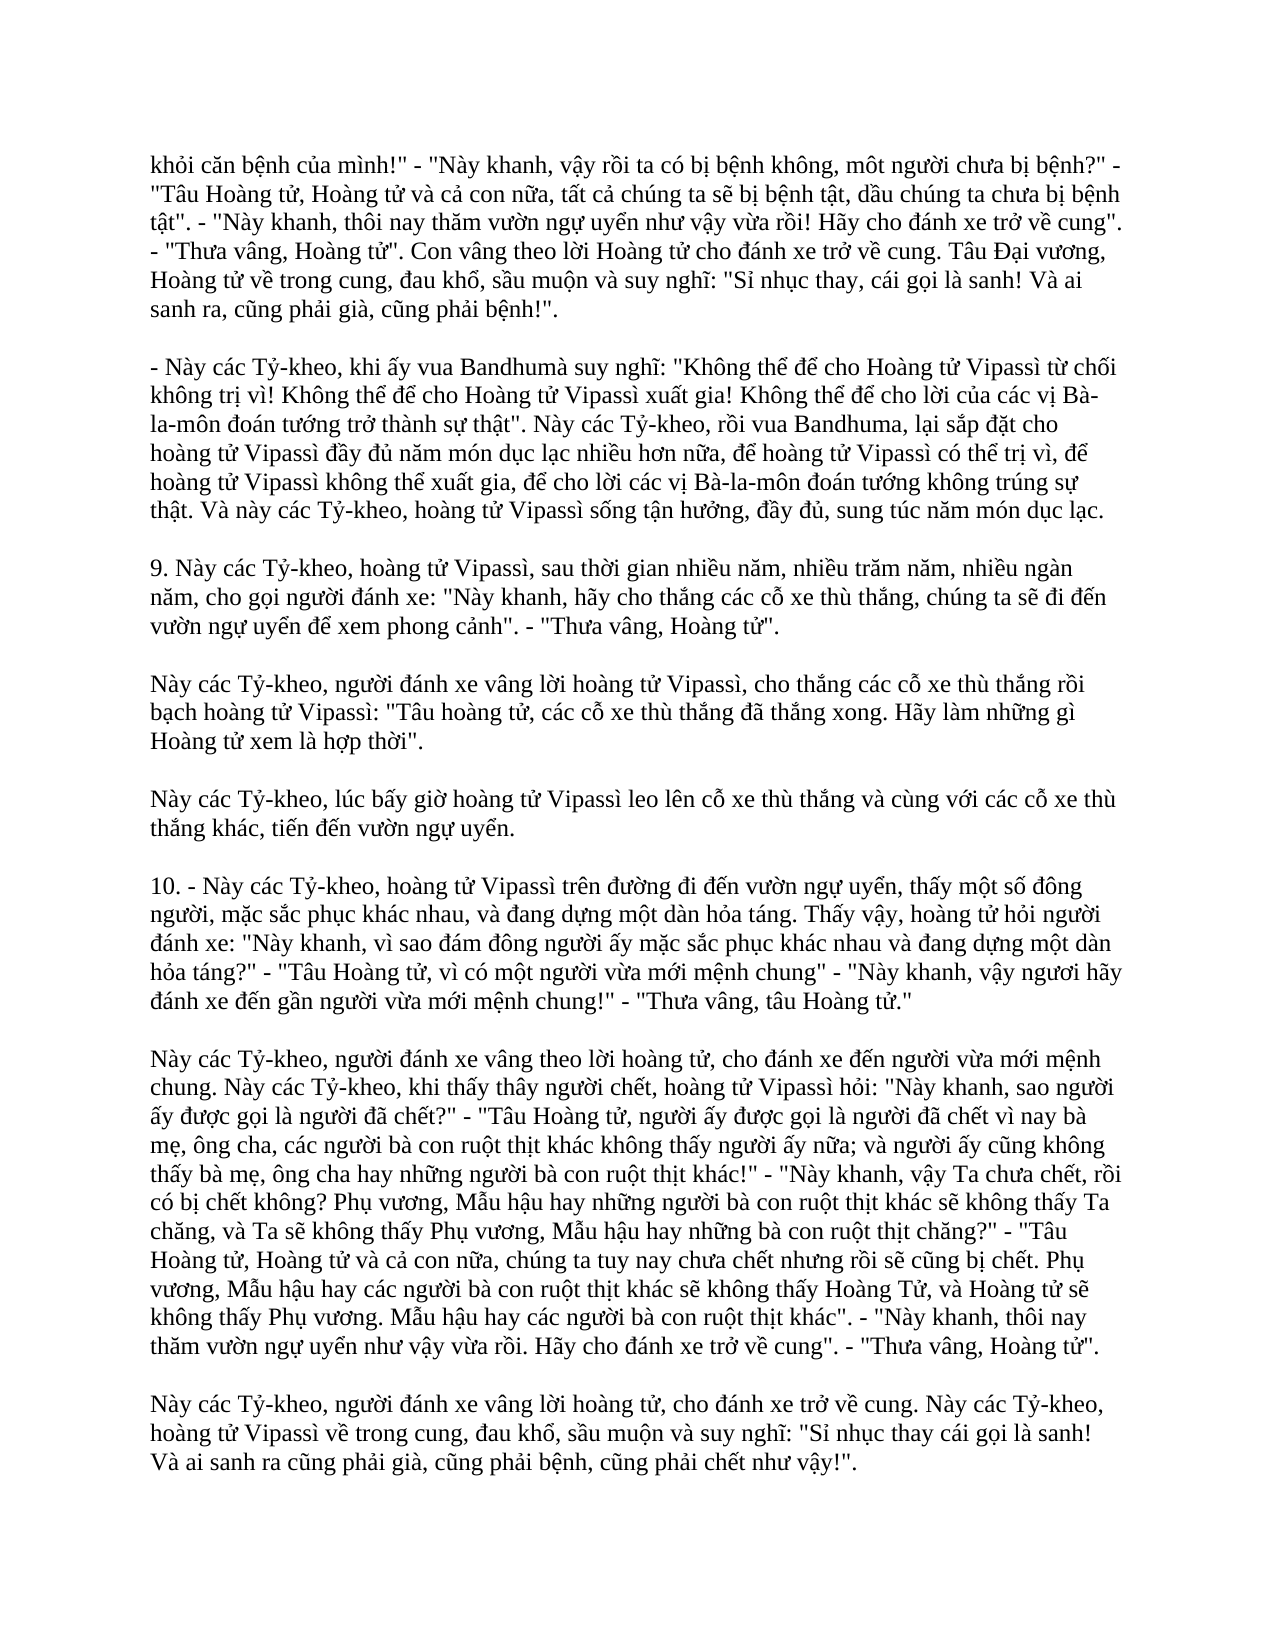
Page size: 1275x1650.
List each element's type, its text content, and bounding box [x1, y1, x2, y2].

text Này các Tỷ-kheo, người đánh xe vâng lời hoàng tử Vipassì, cho thắng các cỗ xe thù thắng rồi bạch hoàng tử Vipassì: "Tâu hoàng tử, các cỗ xe thù thắng đã thắng xong. Hãy làm những gì Hoàng tử xem là hợp thời". [150, 669, 1125, 755]
text Này các Tỷ-kheo, người đánh xe vâng theo lời hoàng tử, cho đánh xe đến người vừa mới mệnh chung. Này các Tỷ-kheo, khi thấy thây người chết, hoàng tử Vipassì hỏi: "Này khanh, sao người ấy được gọi là người đã chết?" - "Tâu Hoàng tử, người ấy được gọi là người đã chết vì nay bà mẹ, ông cha, các người bà con ruột thịt khác không thấy người ấy nữa; và người ấy cũng không thấy bà mẹ, ông cha hay những người bà con ruột thịt khác!" - "Này khanh, vậy Ta chưa chết, rồi có bị chết không? Phụ vương, Mẫu hậu hay những người bà con ruột thịt khác sẽ không thấy Ta chăng, và Ta sẽ không thấy Phụ vương, Mẫu hậu hay những bà con ruột thịt chăng?" - "Tâu Hoàng tử, Hoàng tử và cả con nữa, chúng ta tuy nay chưa chết nhưng rồi sẽ cũng bị chết. Phụ vương, Mẫu hậu hay các người bà con ruột thịt khác sẽ không thấy Hoàng Tử, và Hoàng tử sẽ không thấy Phụ vương. Mẫu hậu hay các người bà con ruột thịt khác". - "Này khanh, thôi nay thăm vườn ngự uyển như vậy vừa rồi. Hãy cho đánh xe trở về cung". - "Thưa vâng, Hoàng tử". [150, 1044, 1125, 1360]
text Này các Tỷ-kheo, lúc bấy giờ hoàng tử Vipassì leo lên cỗ xe thù thắng và cùng với các cỗ xe thù thắng khác, tiến đến vườn ngự uyển. [150, 784, 1125, 842]
text - Này các Tỷ-kheo, khi ấy vua Bandhumà suy nghĩ: "Không thể để cho Hoàng tử Vipassì từ chối không trị vì! Không thể để cho Hoàng tử Vipassì xuất gia! Không thể để cho lời của các vị Bà-la-môn đoán tướng trở thành sự thật". Này các Tỷ-kheo, rồi vua Bandhuma, lại sắp đặt cho hoàng tử Vipassì đầy đủ năm món dục lạc nhiều hơn nữa, để hoàng tử Vipassì có thể trị vì, để hoàng tử Vipassì không thể xuất gia, để cho lời các vị Bà-la-môn đoán tướng không trúng sự thật. Và này các Tỷ-kheo, hoàng tử Vipassì sống tận hưởng, đầy đủ, sung túc năm món dục lạc. [150, 352, 1125, 524]
text Này các Tỷ-kheo, người đánh xe vâng lời hoàng tử, cho đánh xe trở về cung. Này các Tỷ-kheo, hoàng tử Vipassì về trong cung, đau khổ, sầu muộn và suy nghĩ: "Sỉ nhục thay cái gọi là sanh! Và ai sanh ra cũng phải già, cũng phải bệnh, cũng phải chết như vậy!". [150, 1389, 1125, 1475]
text 9. Này các Tỷ-kheo, hoàng tử Vipassì, sau thời gian nhiều năm, nhiều trăm năm, nhiều ngàn năm, cho gọi người đánh xe: "Này khanh, hãy cho thắng các cỗ xe thù thắng, chúng ta sẽ đi đến vườn ngự uyển để xem phong cảnh". - "Thưa vâng, Hoàng tử". [150, 553, 1125, 639]
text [150, 150, 1125, 322]
text 10. - Này các Tỷ-kheo, hoàng tử Vipassì trên đường đi đến vườn ngự uyển, thấy một số đông người, mặc sắc phục khác nhau, và đang dựng một dàn hỏa táng. Thấy vậy, hoàng tử hỏi người đánh xe: "Này khanh, vì sao đám đông người ấy mặc sắc phục khác nhau và đang dựng một dàn hỏa táng?" - "Tâu Hoàng tử, vì có một người vừa mới mệnh chung" - "Này khanh, vậy ngươi hãy đánh xe đến gần người vừa mới mệnh chung!" - "Thưa vâng, tâu Hoàng tử." [150, 871, 1125, 1014]
